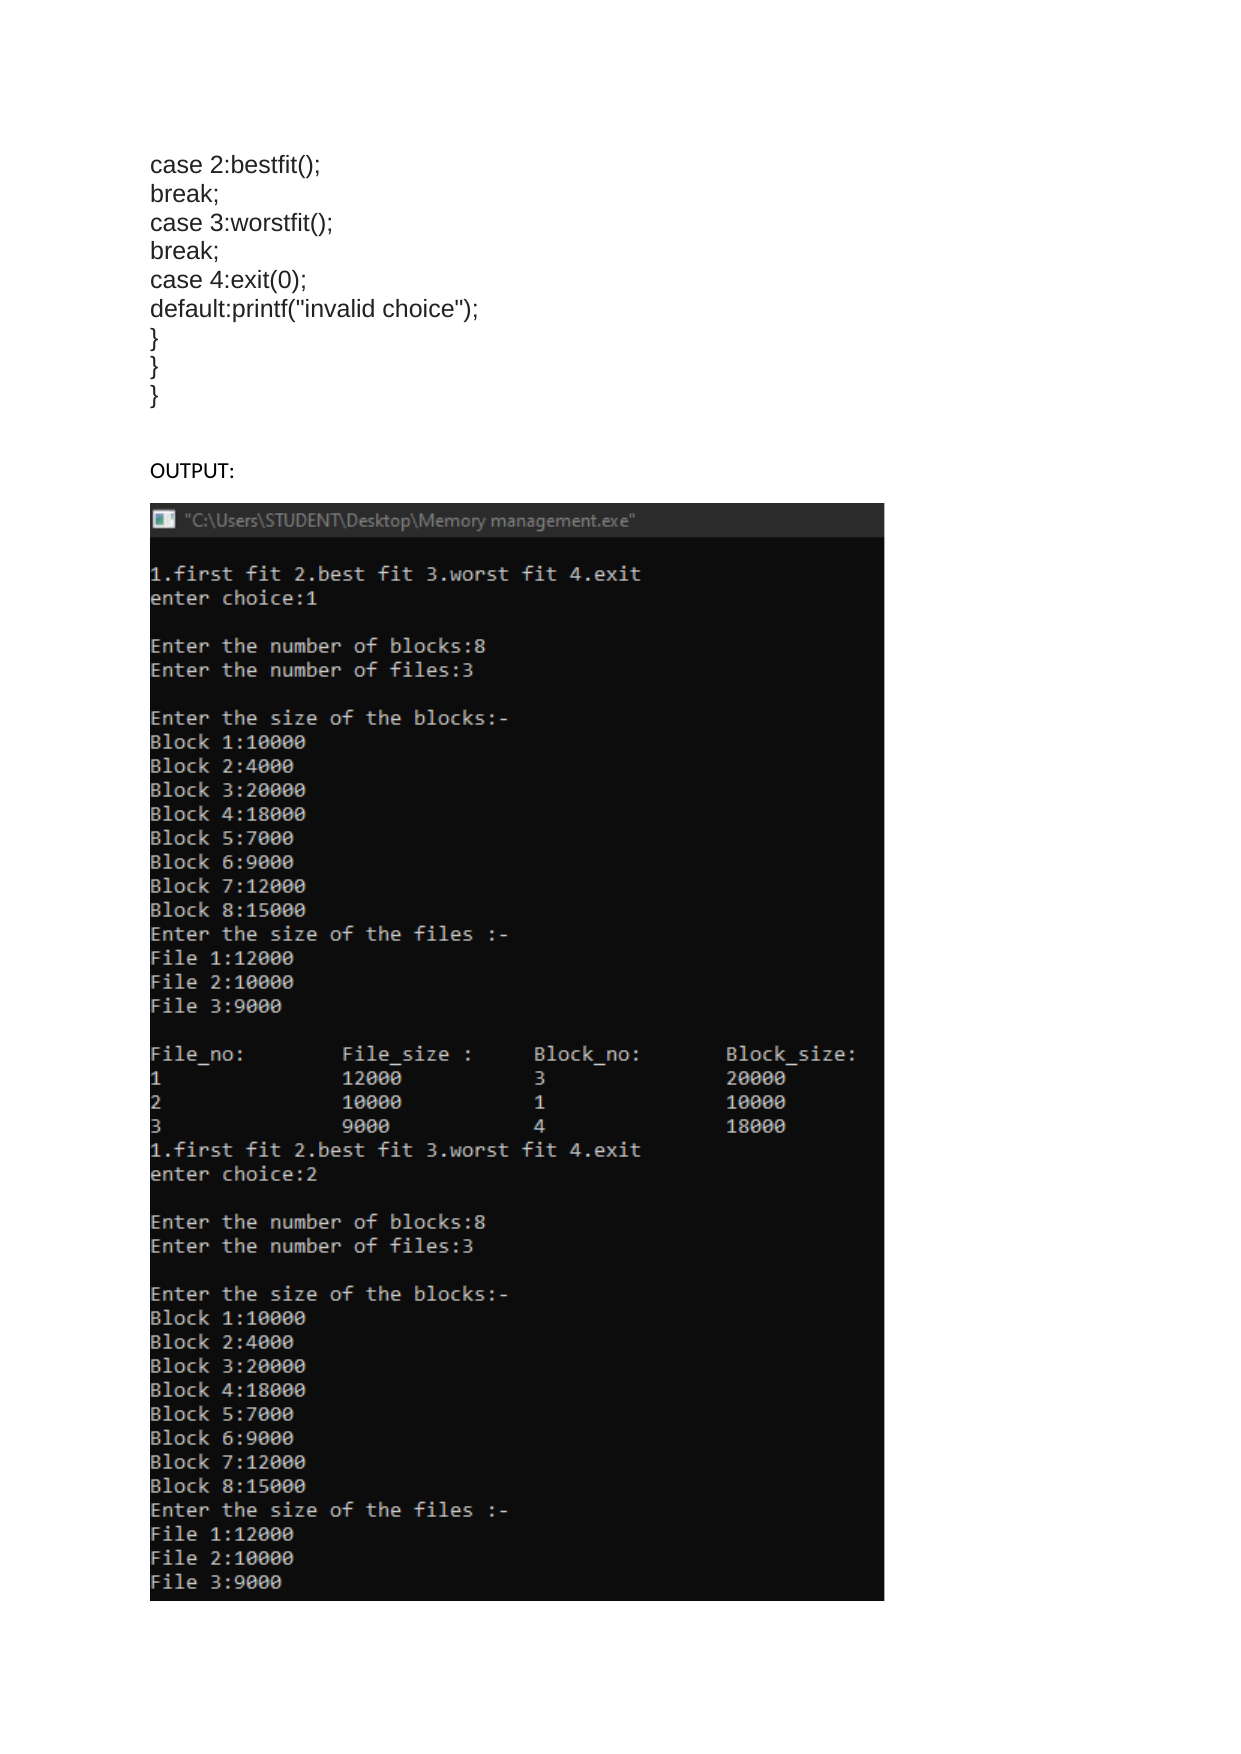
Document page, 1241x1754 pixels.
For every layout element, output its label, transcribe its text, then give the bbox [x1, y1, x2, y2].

picture [150, 503, 885, 1601]
text OUTPUT: [150, 456, 1090, 484]
